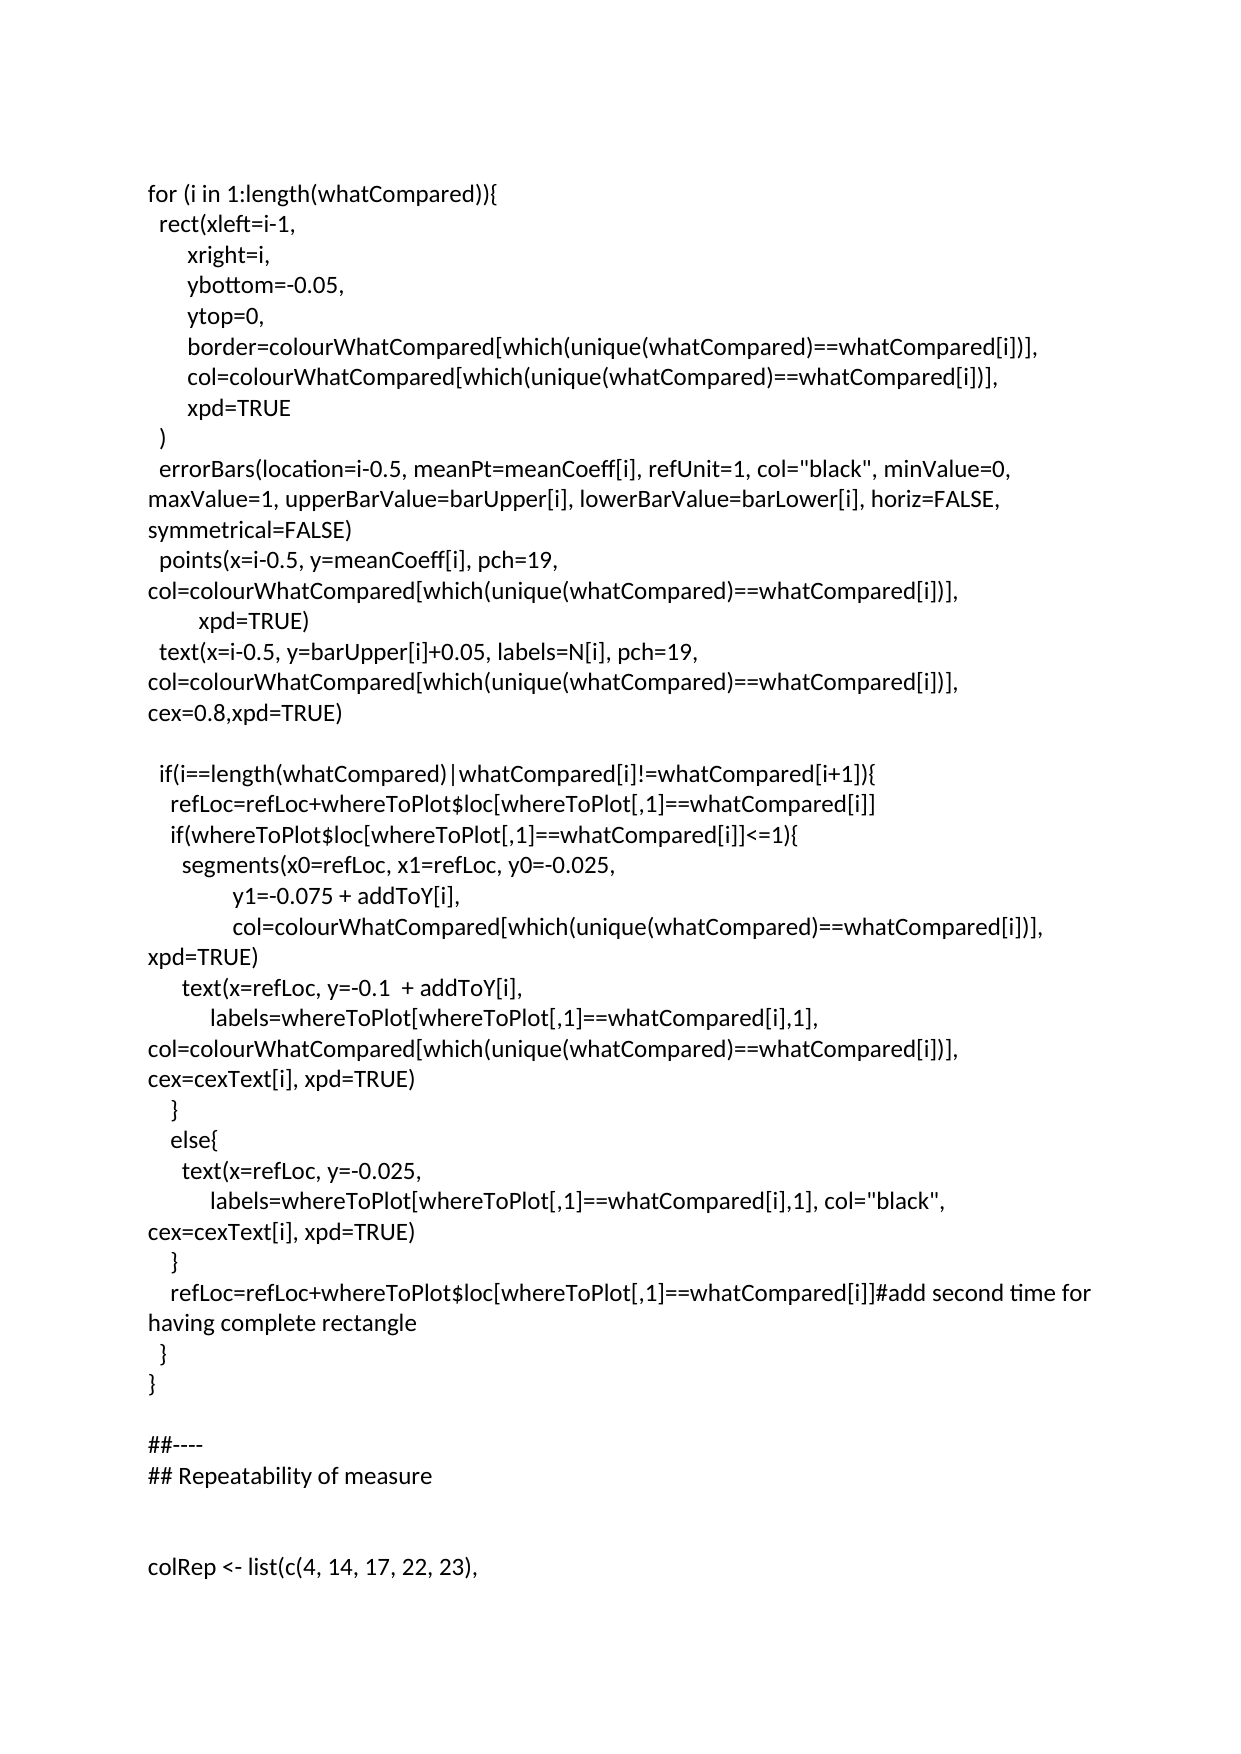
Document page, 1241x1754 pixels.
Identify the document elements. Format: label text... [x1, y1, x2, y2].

text } [148, 1338, 1093, 1368]
text ) [148, 422, 1093, 453]
text for (i in 1:length(whatCompared)){ [148, 178, 1093, 209]
text text(x=refLoc, y=-0.1 + addToY[i], [148, 972, 1093, 1002]
text if(i==length(whatCompared)|whatCompared[i]!=whatCompared[i+1]){ [148, 758, 1093, 788]
text ##---- [148, 1429, 1093, 1460]
text ytop=0, [148, 300, 1093, 331]
text col=colourWhatCompared[which(unique(whatCompared)==whatCompared[i])], xpd=TRUE) [148, 911, 1093, 972]
text labels=whereToPlot[whereToPlot[,1]==whatCompared[i],1], col="black", cex=cexText[i], xpd=TRUE) [148, 1185, 1093, 1246]
text col=colourWhatCompared[which(unique(whatCompared)==whatCompared[i])], [148, 361, 1093, 392]
text text(x=refLoc, y=-0.025, [148, 1155, 1093, 1185]
text refLoc=refLoc+whereToPlot$loc[whereToPlot[,1]==whatCompared[i]]#add second time for having complete rectangle [148, 1277, 1093, 1338]
text rect(xleft=i-1, [148, 209, 1093, 239]
text text(x=i-0.5, y=barUpper[i]+0.05, labels=N[i], pch=19, col=colourWhatCompared[which(unique(whatCompared)==whatCompared[i])], cex=0.8,xpd=TRUE) [148, 636, 1093, 727]
text ybottom=-0.05, [148, 270, 1093, 300]
text errorBars(location=i-0.5, meanPt=meanCoeff[i], refUnit=1, col="black", minValue=0, maxValue=1, upperBarValue=barUpper[i], lowerBarValue=barLower[i], horiz=FALSE, symmetrical=FALSE) [148, 453, 1093, 544]
text labels=whereToPlot[whereToPlot[,1]==whatCompared[i],1], col=colourWhatCompared[which(unique(whatCompared)==whatCompared[i])], cex=cexText[i], xpd=TRUE) [148, 1002, 1093, 1094]
text ## Repeatability of measure [148, 1460, 1093, 1491]
text points(x=i-0.5, y=meanCoeff[i], pch=19, col=colourWhatCompared[which(unique(whatCompared)==whatCompared[i])], [148, 544, 1093, 605]
text y1=-0.075 + addToY[i], [148, 880, 1093, 911]
text } [148, 1094, 1093, 1124]
text } [148, 1246, 1093, 1277]
text xpd=TRUE [148, 392, 1093, 422]
text refLoc=refLoc+whereToPlot$loc[whereToPlot[,1]==whatCompared[i]] [148, 788, 1093, 819]
text segments(x0=refLoc, x1=refLoc, y0=-0.025, [148, 849, 1093, 880]
text colRep <- list(c(4, 14, 17, 22, 23), [148, 1552, 1093, 1582]
text xright=i, [148, 239, 1093, 270]
text else{ [148, 1124, 1093, 1155]
text } [148, 1368, 1093, 1399]
text if(whereToPlot$loc[whereToPlot[,1]==whatCompared[i]]<=1){ [148, 819, 1093, 849]
text xpd=TRUE) [148, 605, 1093, 636]
text border=colourWhatCompared[which(unique(whatCompared)==whatCompared[i])], [148, 331, 1093, 361]
